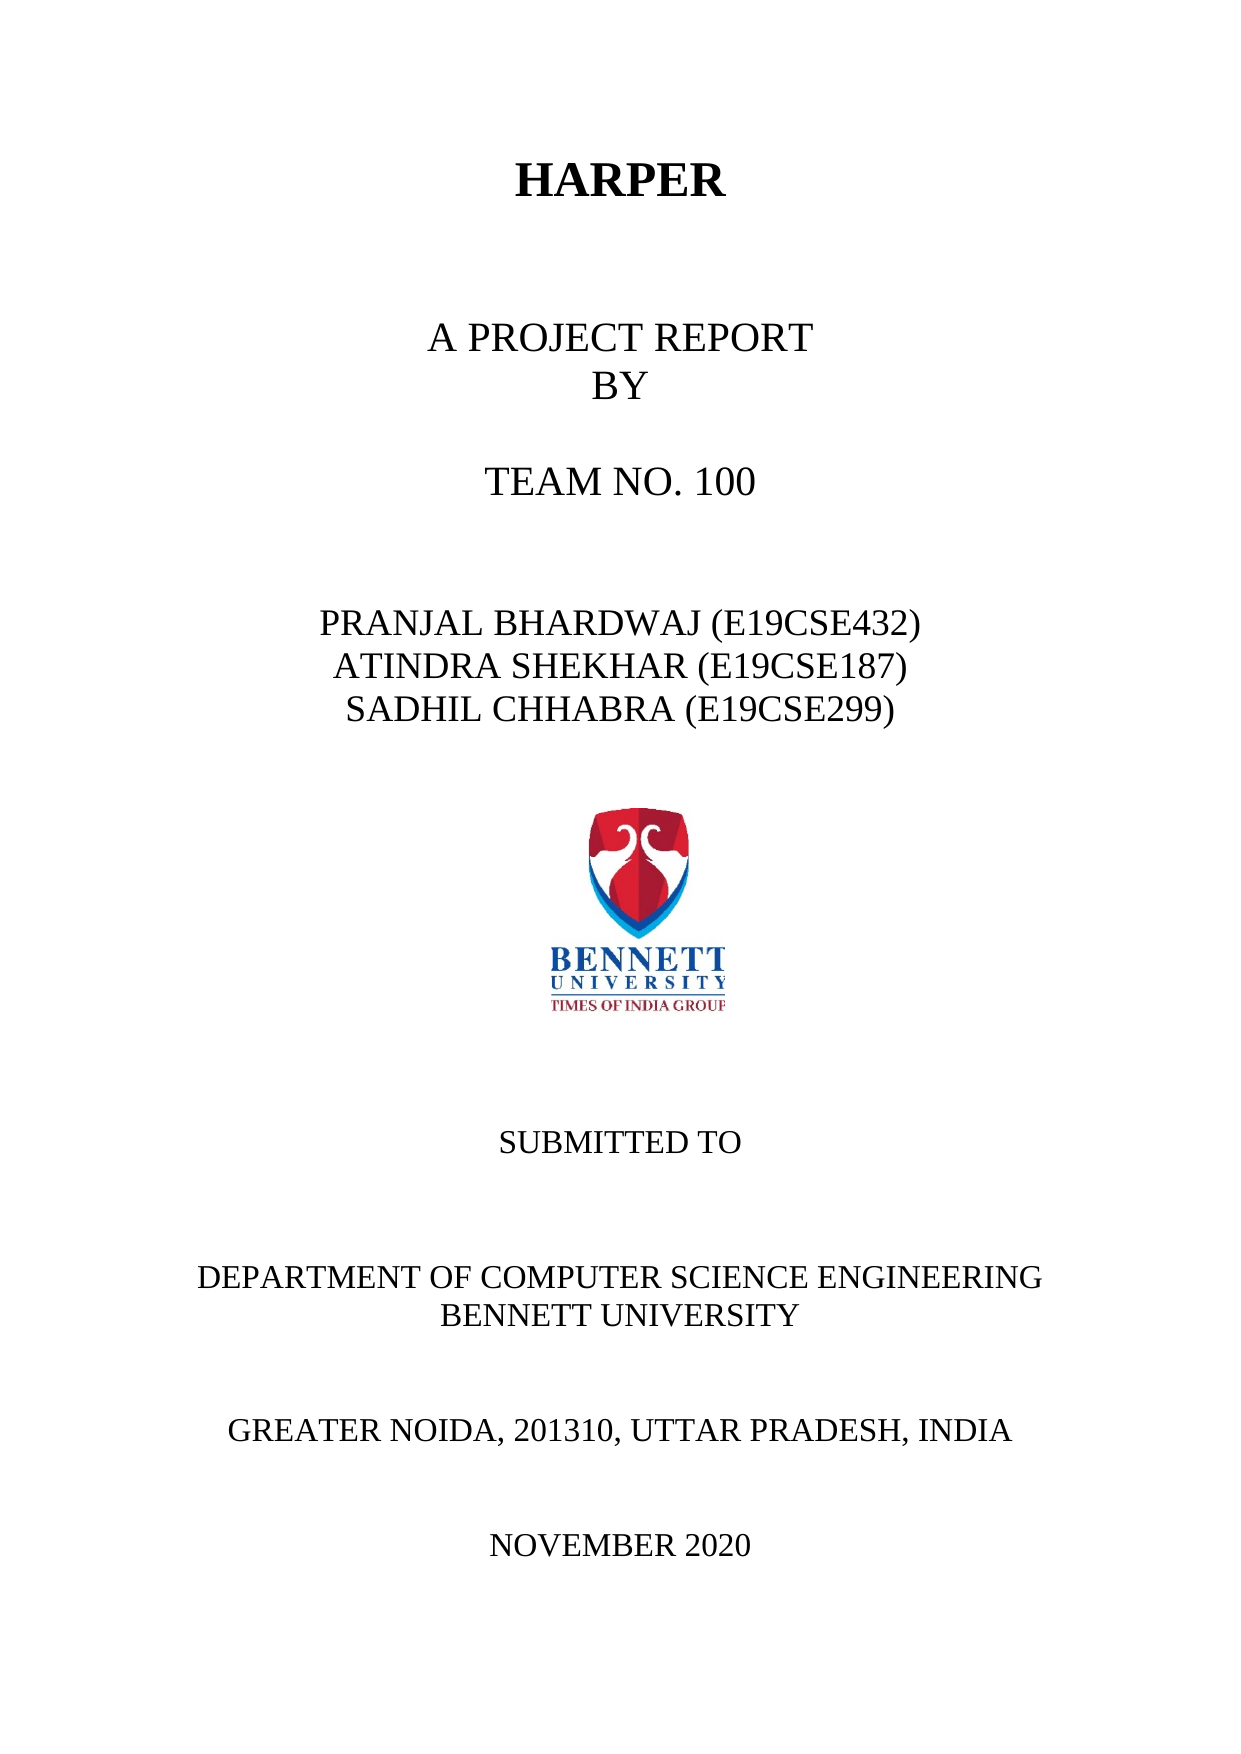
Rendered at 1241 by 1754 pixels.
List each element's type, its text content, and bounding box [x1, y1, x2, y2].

text ATINDRA SHEKHAR (E19CSE187) [150, 643, 1090, 687]
text TEAM NO. 100 [150, 457, 1090, 504]
text PRANJAL BHARDWAJ (E19CSE432) [150, 600, 1090, 643]
text BENNETT UNIVERSITY [150, 1295, 1090, 1333]
text NOVEMBER 2020 [150, 1525, 1090, 1563]
picture [550, 808, 725, 1014]
text BY [150, 361, 1090, 409]
text GREATER NOIDA, 201310, UTTAR PRADESH, INDIA [150, 1410, 1090, 1448]
text SADHIL CHHABRA (E19CSE299) [150, 687, 1090, 730]
text SUBMITTED TO [150, 1123, 1090, 1161]
text HARPER [150, 150, 1090, 207]
text A PROJECT REPORT [150, 313, 1090, 361]
text DEPARTMENT OF COMPUTER SCIENCE ENGINEERING [150, 1257, 1090, 1295]
